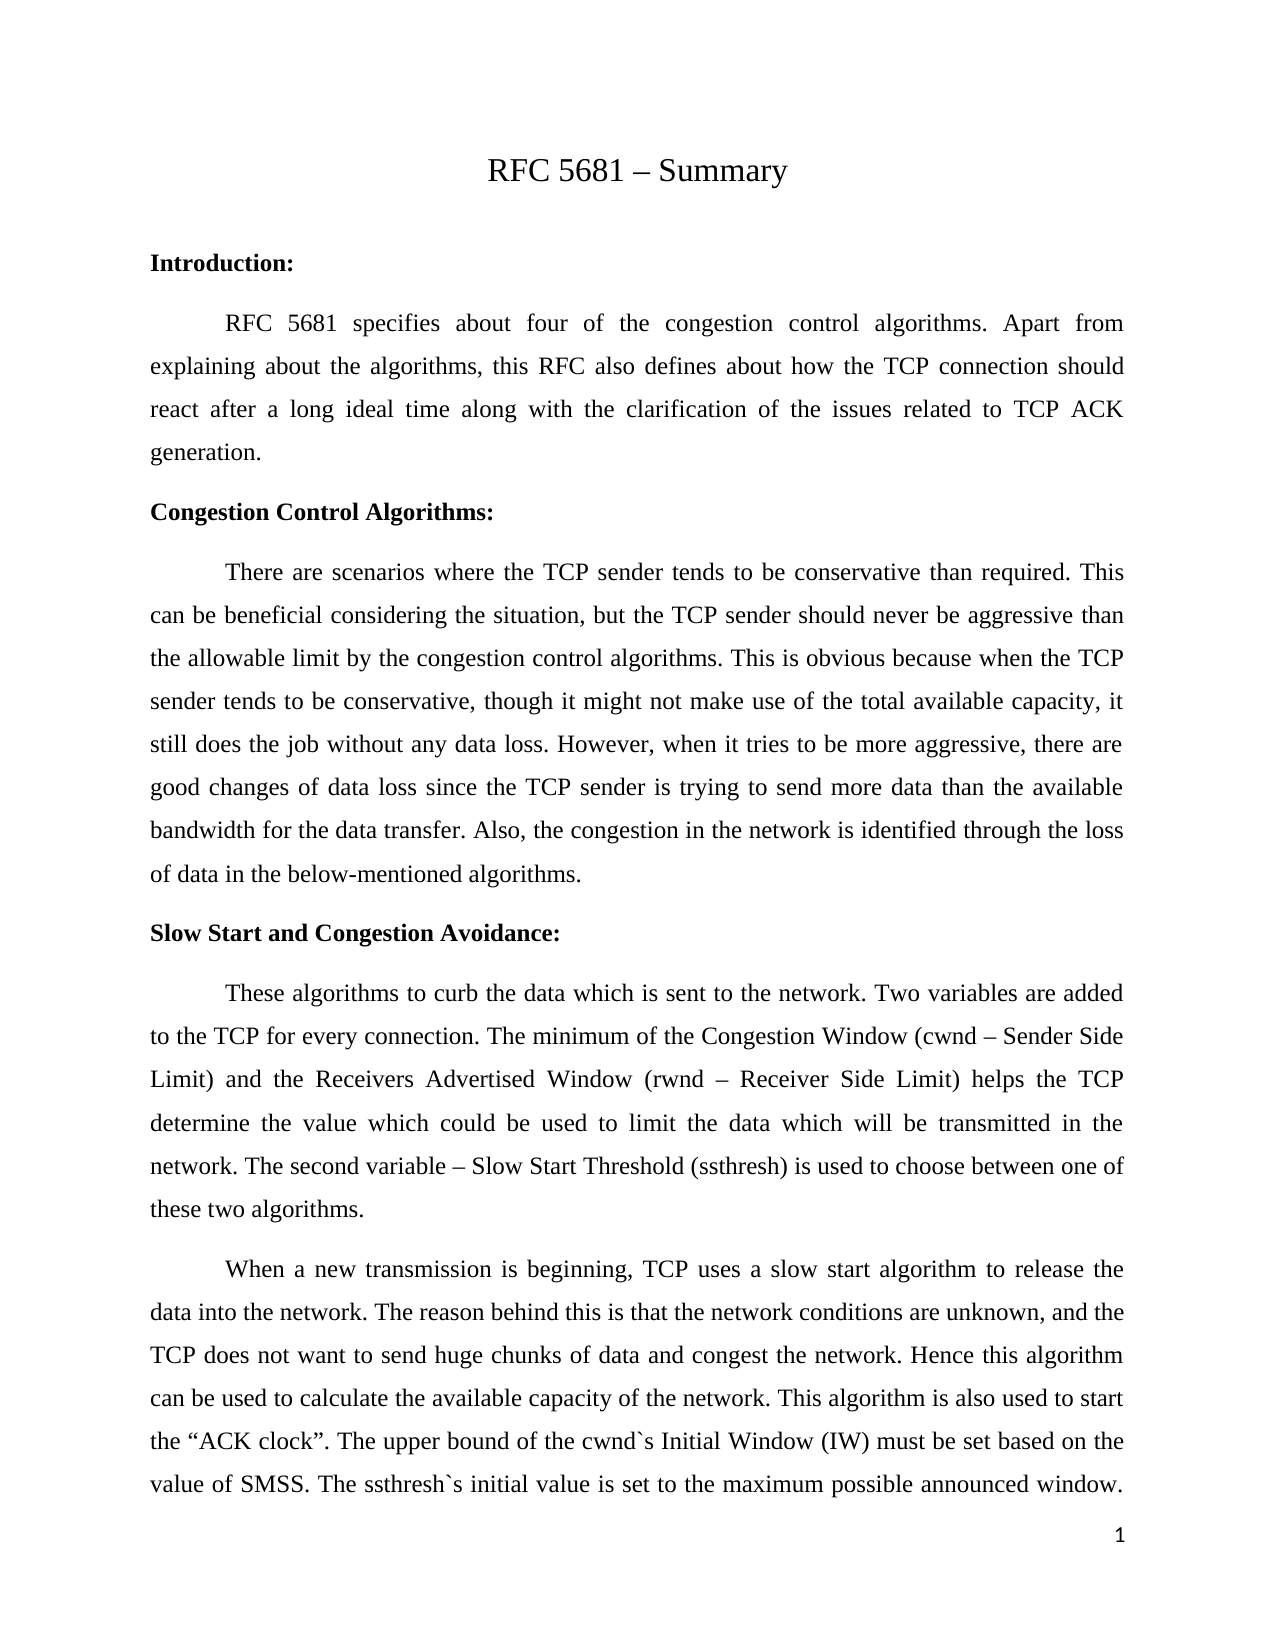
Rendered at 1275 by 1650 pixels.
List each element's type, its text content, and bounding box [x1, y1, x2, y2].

text Congestion Control Algorithms: [150, 497, 1125, 526]
text RFC 5681 – Summary [150, 150, 1125, 188]
text Introduction: [150, 248, 1125, 277]
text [150, 1254, 1125, 1498]
text RFC 5681 specifies about four of the congestion control algorithms. Apart from explaining about the algorithms, this RFC also defines about how the TCP connection should react after a long ideal time along with the clarification of the issues related to TCP ACK generation. [150, 308, 1125, 466]
text Slow Start and Congestion Avoidance: [150, 918, 1125, 947]
text These algorithms to curb the data which is sent to the network. Two variables are added to the TCP for every connection. The minimum of the Congestion Window (cwnd – Sender Side Limit) and the Receivers Advertised Window (rwnd – Receiver Side Limit) helps the TCP determine the value which could be used to limit the data which will be transmitted in the network. The second variable – Slow Start Threshold (ssthresh) is used to choose between one of these two algorithms. [150, 978, 1125, 1223]
text There are scenarios where the TCP sender tends to be conservative than required. This can be beneficial considering the situation, but the TCP sender should never be aggressive than the allowable limit by the congestion control algorithms. This is obvious because when the TCP sender tends to be conservative, though it might not make use of the total available capacity, it still does the job without any data loss. However, when it tries to be more aggressive, there are good changes of data loss since the TCP sender is trying to send more data than the available bandwidth for the data transfer. Also, the congestion in the network is identified through the loss of data in the below-mentioned algorithms. [150, 557, 1125, 887]
